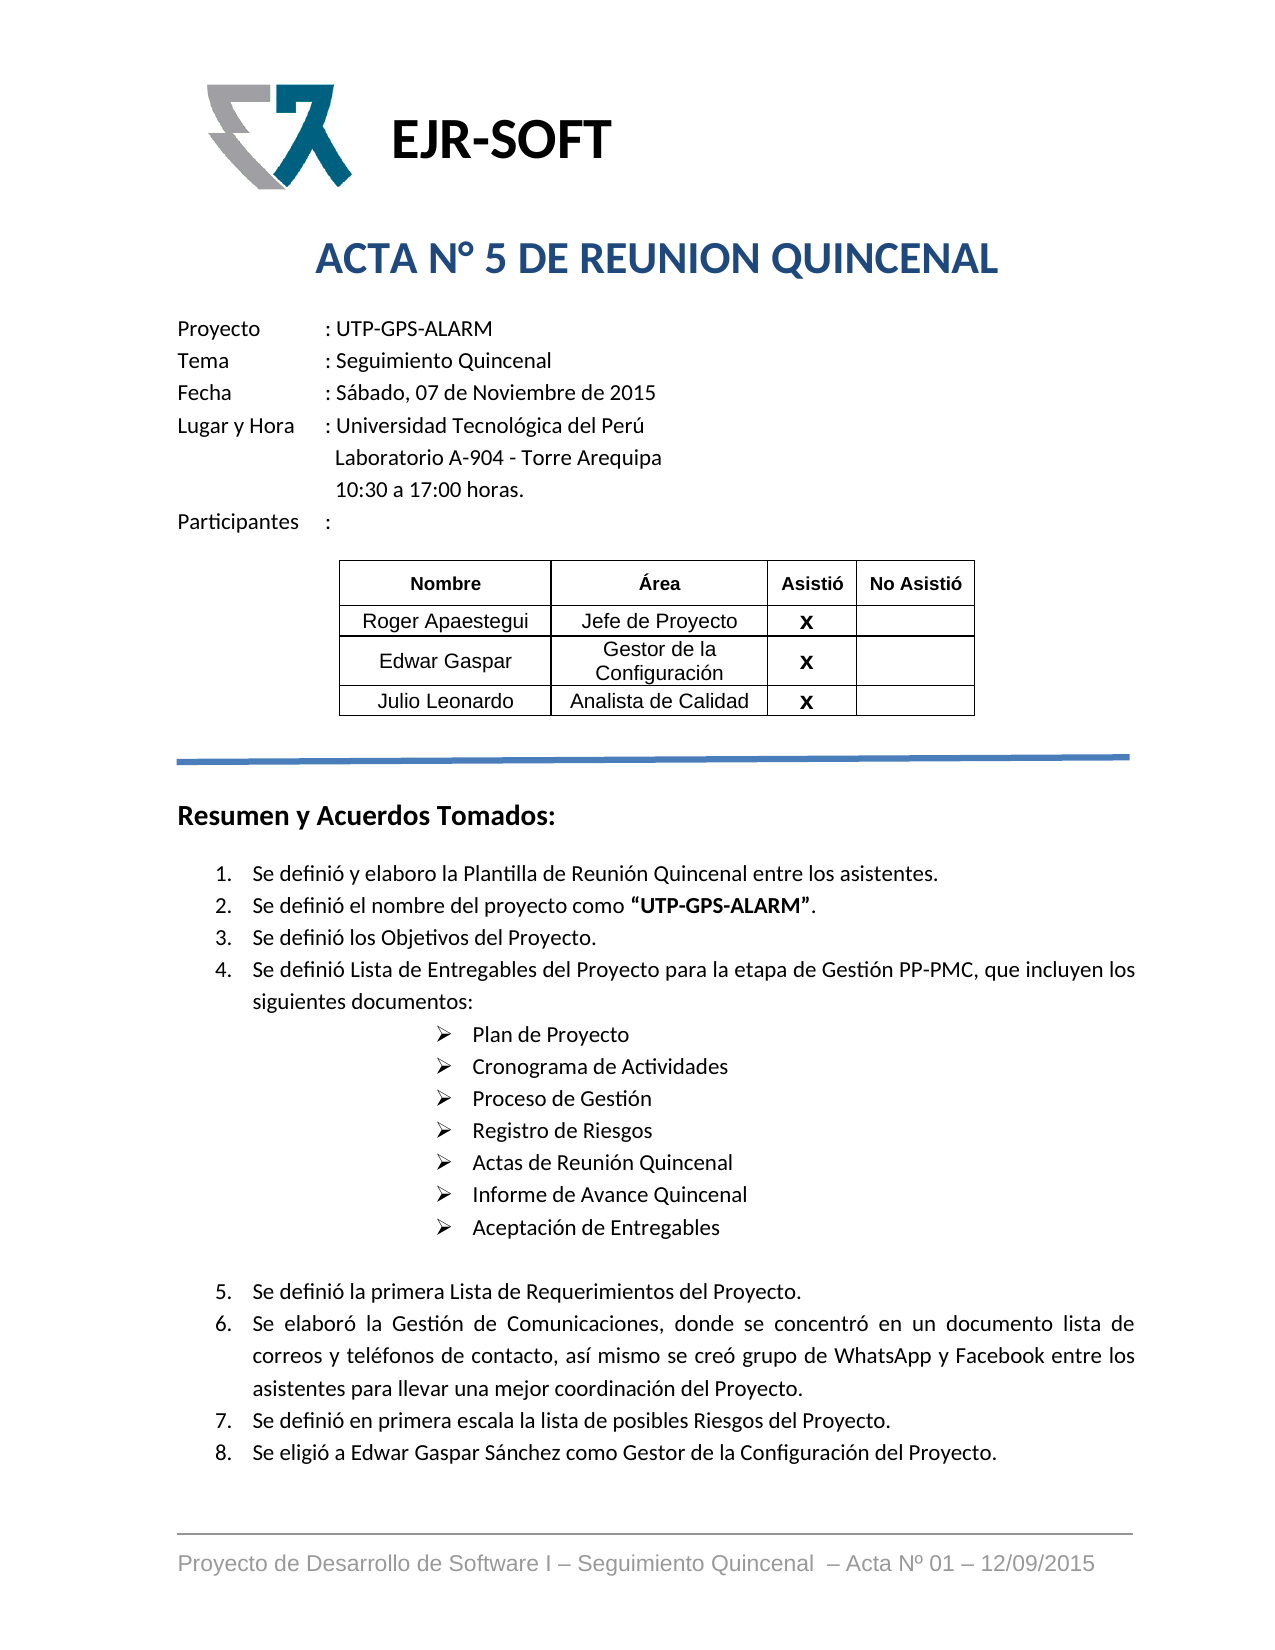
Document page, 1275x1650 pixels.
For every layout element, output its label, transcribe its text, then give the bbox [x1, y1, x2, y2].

table_cell Roger Apaestegui [340, 606, 550, 635]
table_cell Analista de Calidad [552, 686, 767, 715]
list Aceptación de Entregables [435, 1213, 1137, 1241]
table_cell [857, 686, 974, 715]
text Resumen y Acuerdos Tomados: [177, 797, 1137, 833]
text Tema : Seguimiento Quincenal [177, 346, 1137, 374]
text Participantes : [177, 507, 1137, 535]
text ACTA N° 5 DE REUNION QUINCENAL [177, 229, 1137, 285]
text Lugar y Hora : Universidad Tecnológica del Perú [177, 411, 1137, 439]
table_header Asistió [768, 561, 856, 605]
list Se definió los Objetivos del Proyecto. [215, 923, 1137, 951]
text Fecha : Sábado, 07 de Noviembre de 2015 [177, 378, 1137, 407]
list Se definió y elaboro la Plantilla de Reunión Quincenal entre los asistentes. [215, 859, 1137, 887]
list Proceso de Gestión [435, 1084, 1137, 1112]
list Cronograma de Actividades [435, 1052, 1137, 1080]
table_cell x [768, 686, 856, 715]
table_cell Jefe de Proyecto [552, 606, 767, 635]
table_cell [857, 606, 974, 635]
list Actas de Reunión Quincenal [435, 1148, 1137, 1176]
table_cell Julio Leonardo [340, 686, 550, 715]
table_cell Edwar Gaspar [340, 637, 550, 684]
table_header Nombre [340, 561, 550, 605]
text Proyecto : UTP-GPS-ALARM [177, 314, 1137, 342]
list Se definió el nombre del proyecto como “UTP-GPS-ALARM”. [215, 891, 1137, 919]
text Laboratorio A-904 - Torre Arequipa [251, 443, 1137, 471]
list Se elaboró la Gestión de Comunicaciones, donde se concentró en un documento lista de correos y teléfonos de contacto, así mismo se creó grupo de WhatsApp y Facebook entre los asistentes para llevar una mejor coordinación del Proyecto. [215, 1309, 1137, 1402]
table_cell x [768, 637, 856, 684]
table_header Área [552, 561, 767, 605]
list Informe de Avance Quincenal [435, 1181, 1137, 1209]
picture [203, 82, 355, 192]
list Se definió la primera Lista de Requerimientos del Proyecto. [215, 1277, 1137, 1305]
list Se definió en primera escala la lista de posibles Riesgos del Proyecto. [215, 1406, 1137, 1434]
table_cell [857, 637, 974, 684]
list Registro de Riesgos [435, 1116, 1137, 1144]
table_cell Gestor de la Configuración [552, 637, 767, 684]
table_header No Asistió [857, 561, 974, 605]
table_cell x [768, 606, 856, 635]
list Se eligió a Edwar Gaspar Sánchez como Gestor de la Configuración del Proyecto. [215, 1438, 1137, 1466]
list Se definió Lista de Entregables del Proyecto para la etapa de Gestión PP-PMC, que incluyen los siguientes documentos: [215, 955, 1137, 1016]
list Plan de Proyecto [435, 1020, 1137, 1048]
text 10:30 a 17:00 horas. [251, 475, 1137, 503]
